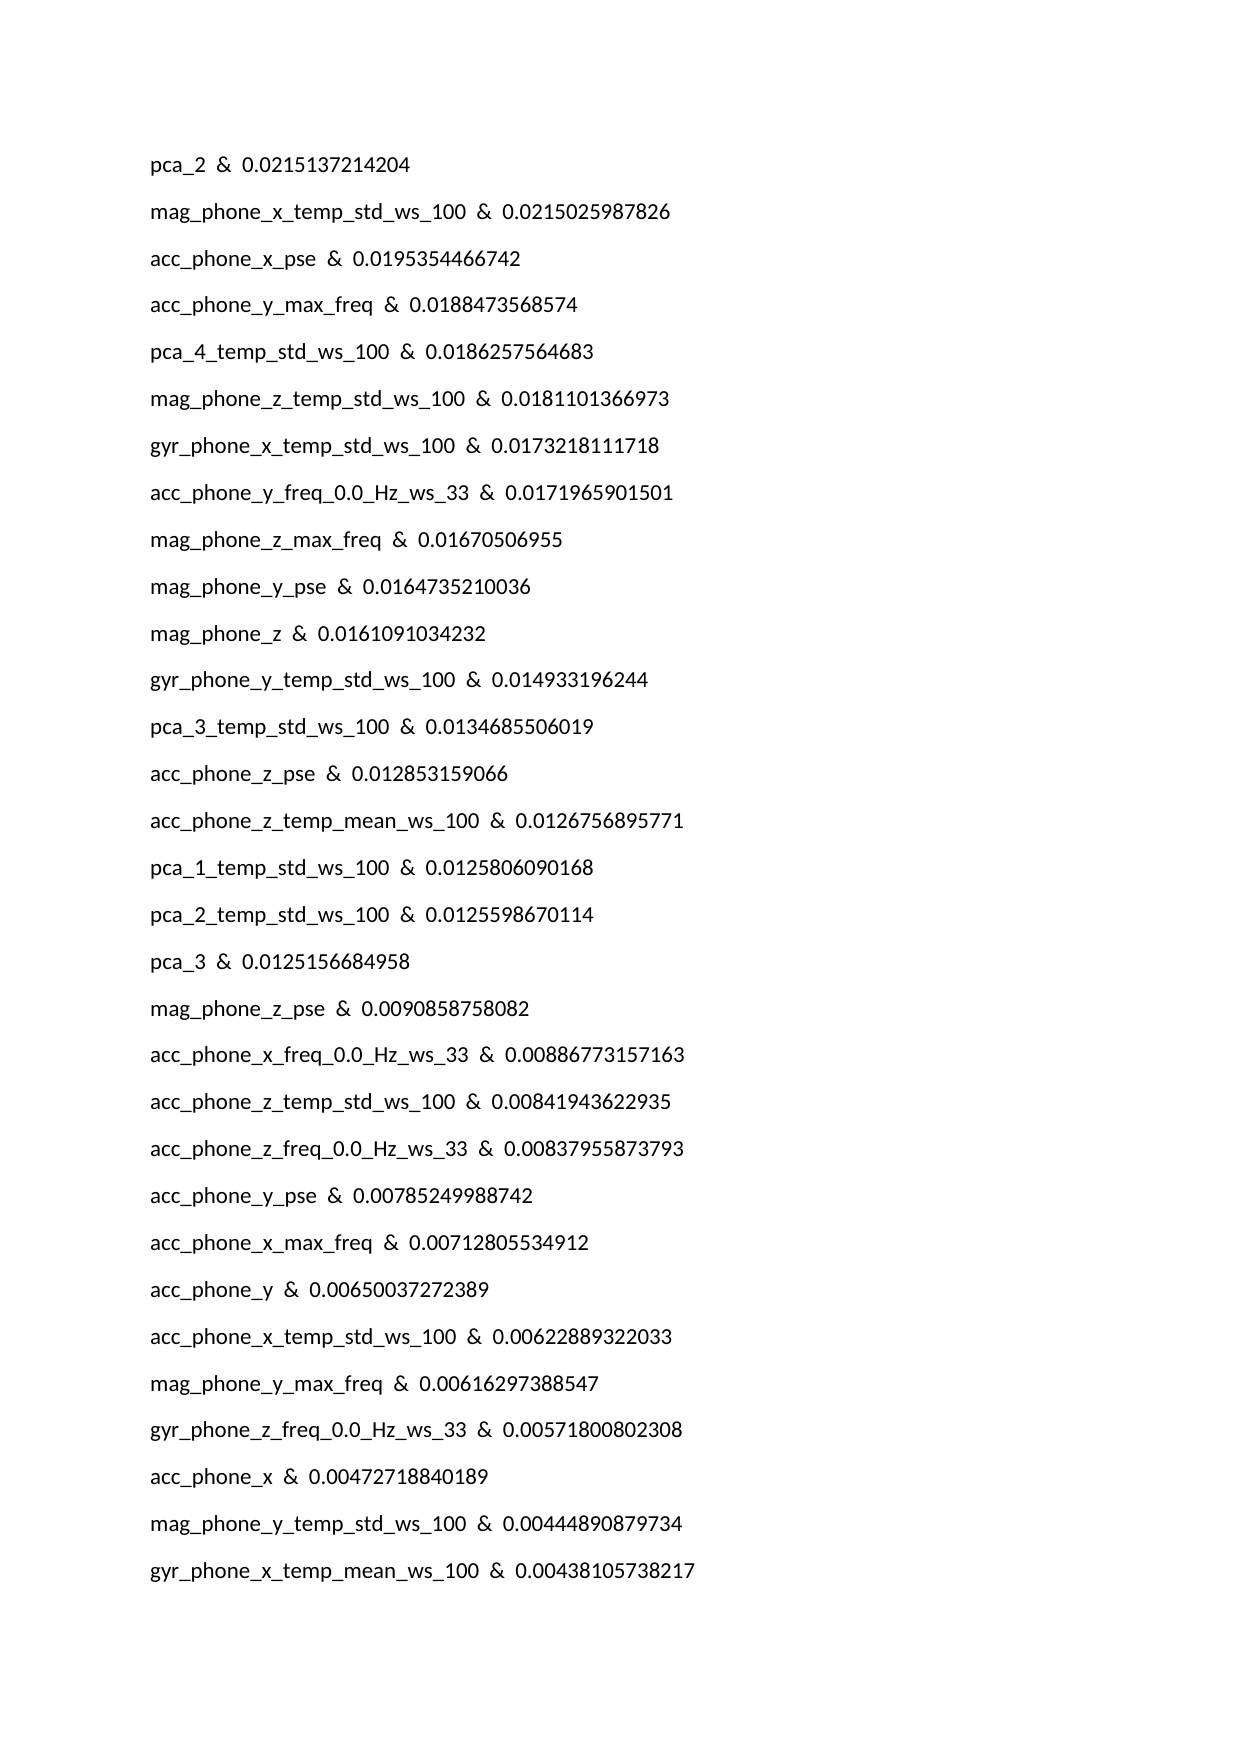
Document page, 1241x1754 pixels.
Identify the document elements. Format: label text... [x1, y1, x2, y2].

text mag_phone_x_temp_std_ws_100 & 0.0215025987826 [150, 197, 1090, 225]
text pca_3 & 0.0125156684958 [150, 947, 1090, 975]
text acc_phone_y_pse & 0.00785249988742 [150, 1181, 1090, 1209]
text acc_phone_x_freq_0.0_Hz_ws_33 & 0.00886773157163 [150, 1041, 1090, 1069]
text acc_phone_x & 0.00472718840189 [150, 1462, 1090, 1491]
text pca_3_temp_std_ws_100 & 0.0134685506019 [150, 712, 1090, 741]
text mag_phone_y_temp_std_ws_100 & 0.00444890879734 [150, 1509, 1090, 1537]
text mag_phone_y_pse & 0.0164735210036 [150, 572, 1090, 600]
text mag_phone_z_pse & 0.0090858758082 [150, 994, 1090, 1022]
text acc_phone_z_pse & 0.012853159066 [150, 759, 1090, 787]
text acc_phone_x_max_freq & 0.00712805534912 [150, 1228, 1090, 1256]
text pca_4_temp_std_ws_100 & 0.0186257564683 [150, 337, 1090, 366]
text acc_phone_y_max_freq & 0.0188473568574 [150, 291, 1090, 319]
text gyr_phone_x_temp_mean_ws_100 & 0.00438105738217 [150, 1556, 1090, 1584]
text acc_phone_z_freq_0.0_Hz_ws_33 & 0.00837955873793 [150, 1134, 1090, 1162]
text acc_phone_y & 0.00650037272389 [150, 1275, 1090, 1303]
text pca_2_temp_std_ws_100 & 0.0125598670114 [150, 900, 1090, 928]
text acc_phone_x_pse & 0.0195354466742 [150, 244, 1090, 272]
text mag_phone_z_temp_std_ws_100 & 0.0181101366973 [150, 384, 1090, 412]
text gyr_phone_x_temp_std_ws_100 & 0.0173218111718 [150, 431, 1090, 459]
text pca_2 & 0.0215137214204 [150, 150, 1090, 178]
text pca_1_temp_std_ws_100 & 0.0125806090168 [150, 853, 1090, 881]
text acc_phone_z_temp_std_ws_100 & 0.00841943622935 [150, 1087, 1090, 1116]
text mag_phone_z & 0.0161091034232 [150, 619, 1090, 647]
text gyr_phone_z_freq_0.0_Hz_ws_33 & 0.00571800802308 [150, 1416, 1090, 1444]
text mag_phone_z_max_freq & 0.01670506955 [150, 525, 1090, 553]
text acc_phone_y_freq_0.0_Hz_ws_33 & 0.0171965901501 [150, 478, 1090, 506]
text gyr_phone_y_temp_std_ws_100 & 0.014933196244 [150, 666, 1090, 694]
text mag_phone_y_max_freq & 0.00616297388547 [150, 1369, 1090, 1397]
text acc_phone_x_temp_std_ws_100 & 0.00622889322033 [150, 1322, 1090, 1350]
text acc_phone_z_temp_mean_ws_100 & 0.0126756895771 [150, 806, 1090, 834]
